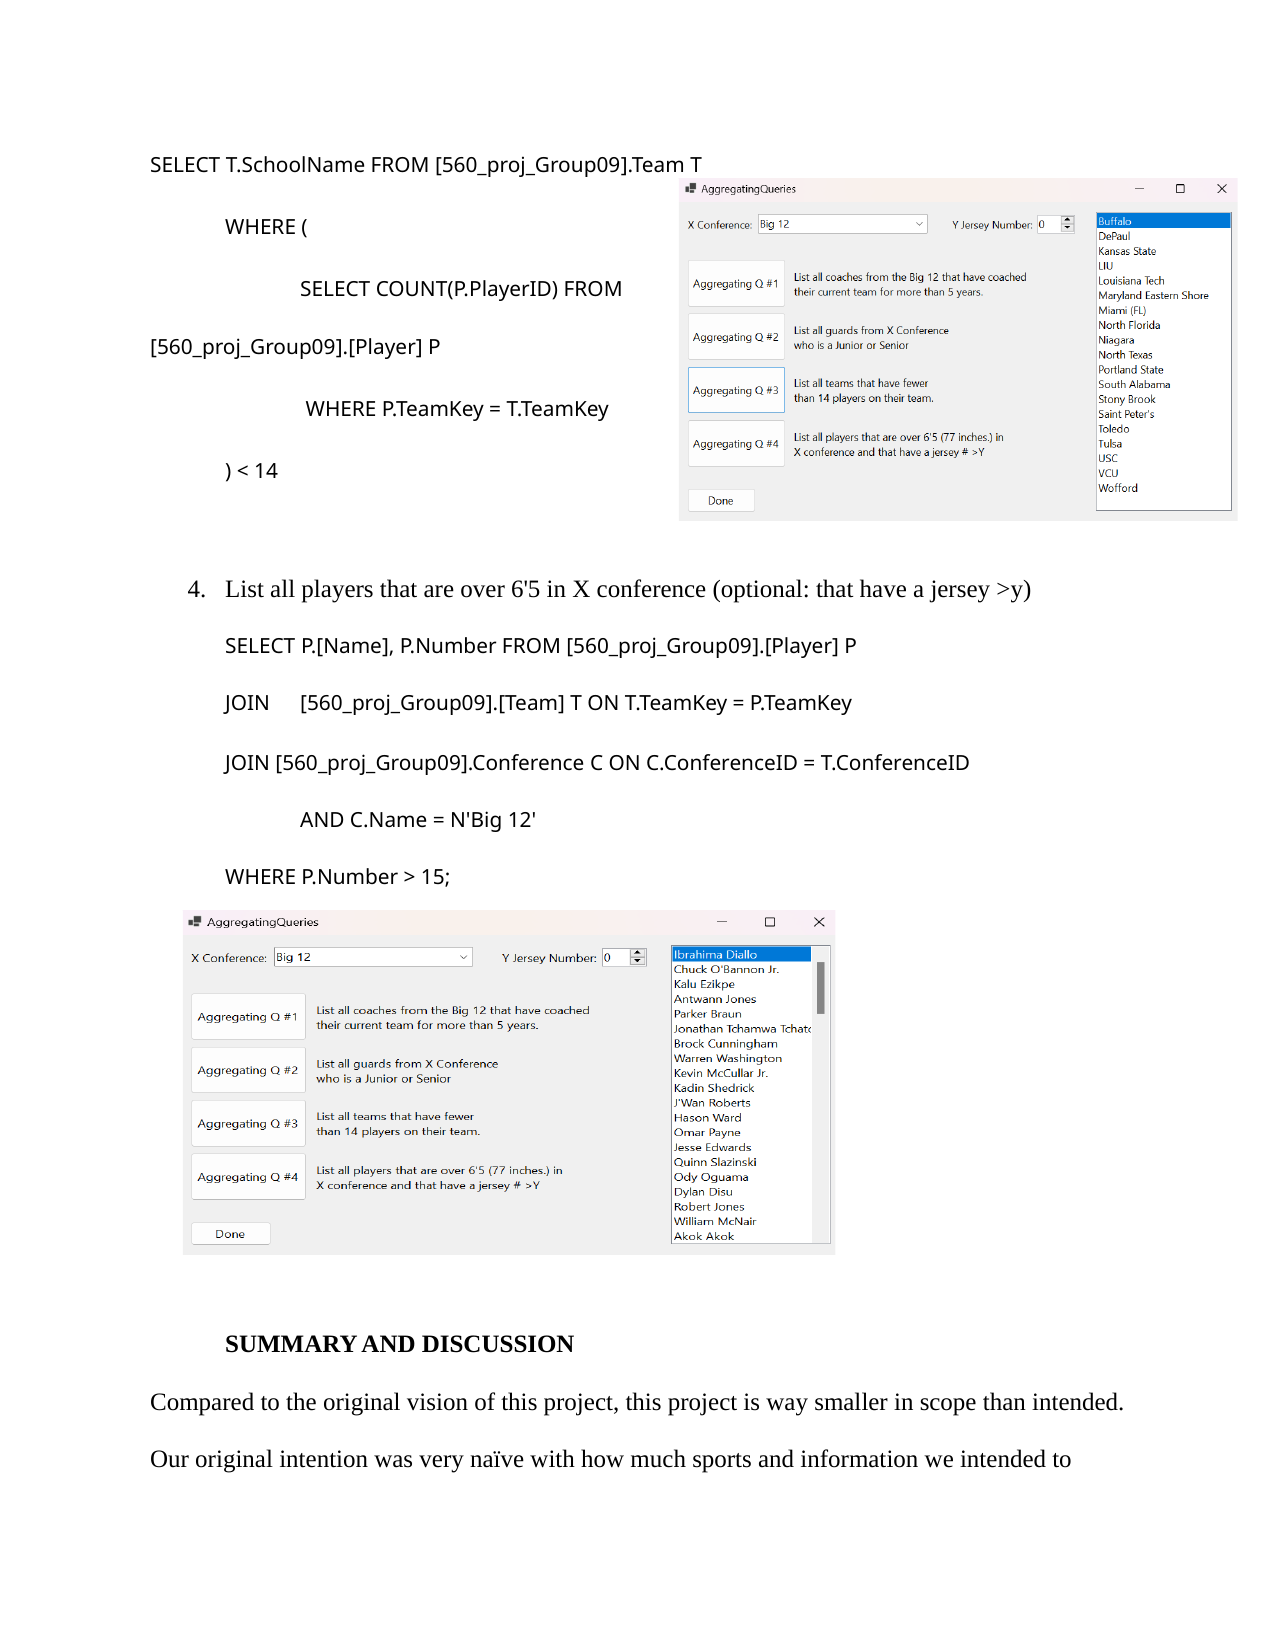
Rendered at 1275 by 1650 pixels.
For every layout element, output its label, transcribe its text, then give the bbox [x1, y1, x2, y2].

picture [182, 910, 835, 1254]
text SELECT P.[Name], P.Number FROM [560_proj_Group09].[Player] P [150, 632, 1125, 660]
text AND C.Name = N'Big 12' [225, 805, 1125, 833]
list List all players that are over 6'5 in X conference (optional: that have a jersey >y) [150, 574, 1125, 603]
text SELECT T.SchoolName FROM [560_proj_Group09].Team T WHERE ( SELECT COUNT(P.PlayerID) FROM [560_proj_Group09].[Player] P WHERE P.TeamKey = T.TeamKey ) < 14 [150, 150, 1125, 485]
text JOIN [560_proj_Group09].Conference C ON C.ConferenceID = T.ConferenceID [150, 748, 1125, 777]
text JOIN [560_proj_Group09].[Team] T ON T.TeamKey = P.TeamKey [150, 688, 1125, 717]
picture [678, 178, 1238, 520]
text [150, 1387, 1125, 1473]
text SUMMARY AND DISCUSSION [225, 1329, 1125, 1358]
text WHERE P.Number > 15; [225, 862, 1125, 953]
